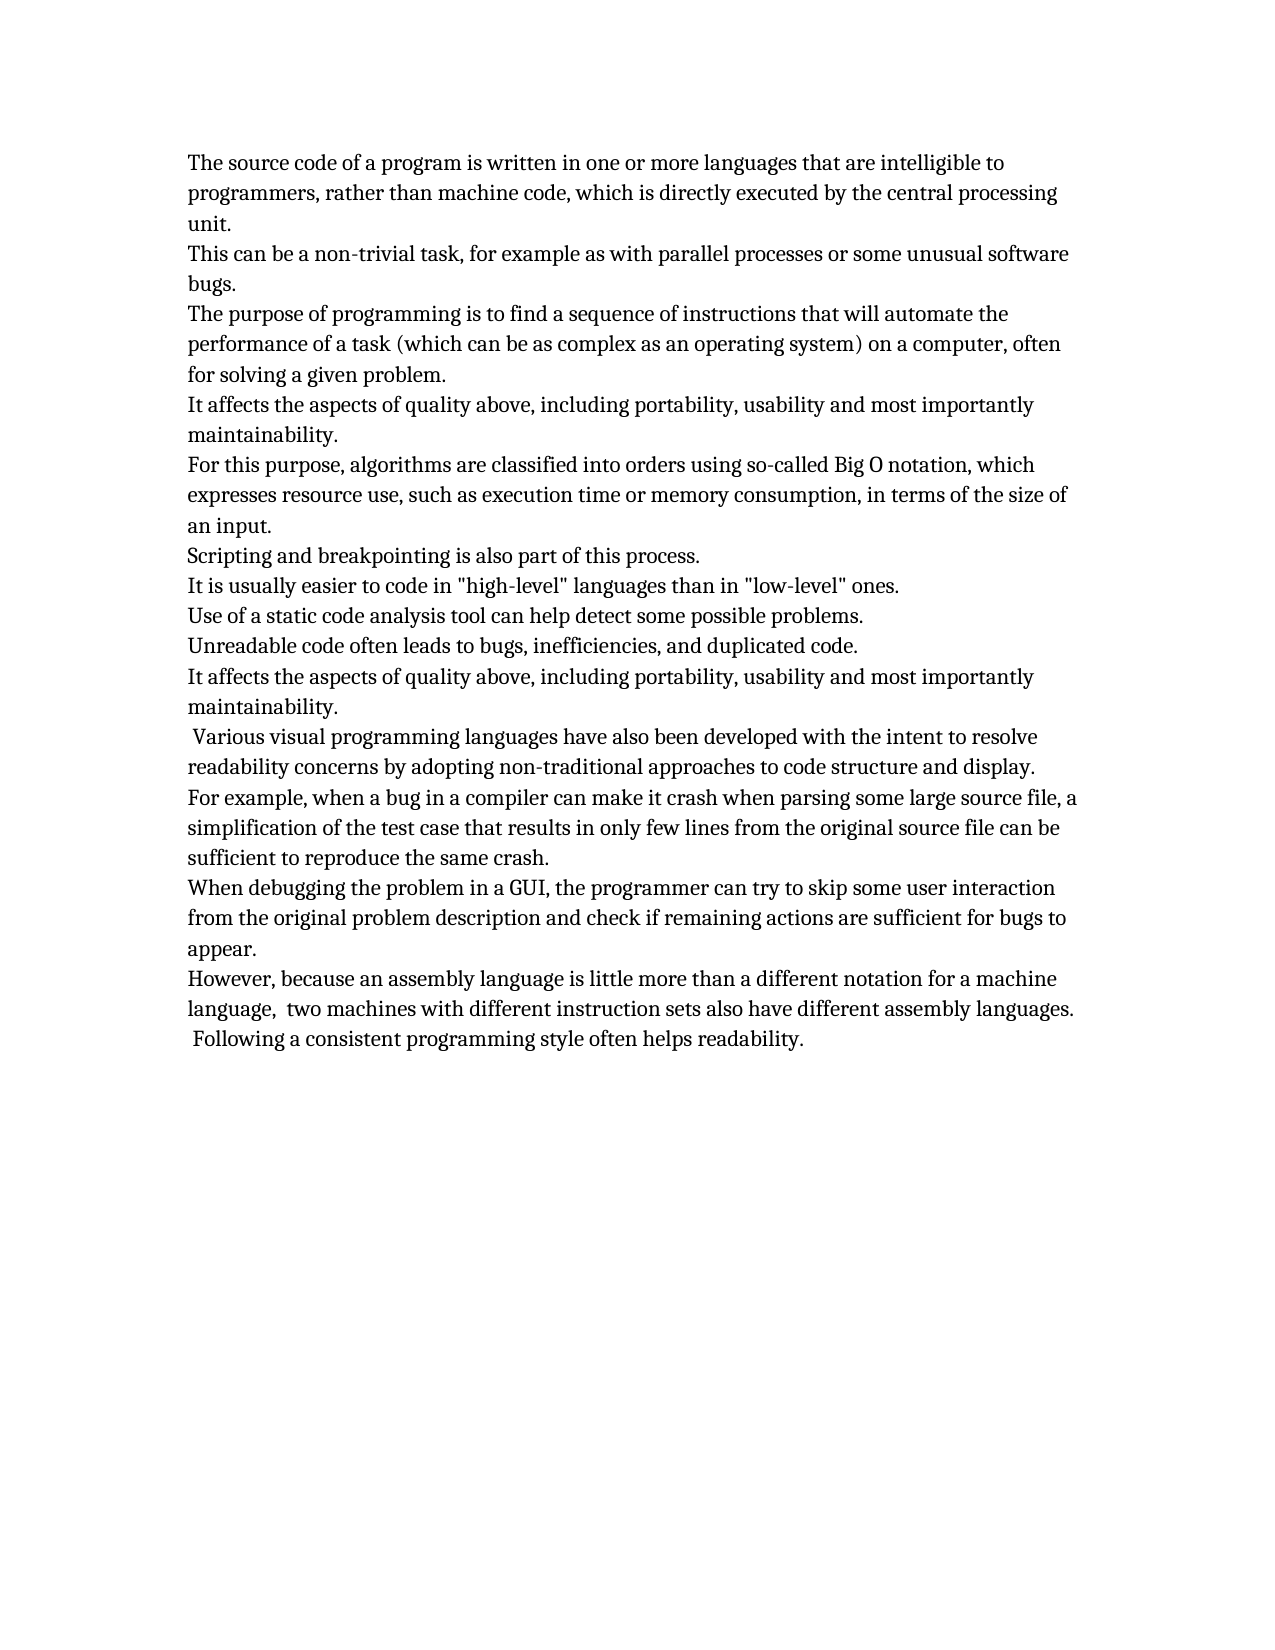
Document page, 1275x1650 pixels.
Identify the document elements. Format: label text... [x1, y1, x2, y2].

text The source code of a program is written in one or more languages that are intelligible to programmers, rather than machine code, which is directly executed by the central processing unit. This can be a non-trivial task, for example as with parallel processes or some unusual software bugs. The purpose of programming is to find a sequence of instructions that will automate the performance of a task (which can be as complex as an operating system) on a computer, often for solving a given problem. It affects the aspects of quality above, including portability, usability and most importantly maintainability. For this purpose, algorithms are classified into orders using so-called Big O notation, which expresses resource use, such as execution time or memory consumption, in terms of the size of an input. Scripting and breakpointing is also part of this process. It is usually easier to code in "high-level" languages than in "low-level" ones. Use of a static code analysis tool can help detect some possible problems. Unreadable code often leads to bugs, inefficiencies, and duplicated code. It affects the aspects of quality above, including portability, usability and most importantly maintainability. Various visual programming languages have also been developed with the intent to resolve readability concerns by adopting non-traditional approaches to code structure and display. For example, when a bug in a compiler can make it crash when parsing some large source file, a simplification of the test case that results in only few lines from the original source file can be sufficient to reproduce the same crash. When debugging the problem in a GUI, the programmer can try to skip some user interaction from the original problem description and check if remaining actions are sufficient for bugs to appear. However, because an assembly language is little more than a different notation for a machine language, two machines with different instruction sets also have different assembly languages. Following a consistent programming style often helps readability. [187, 150, 1087, 1052]
